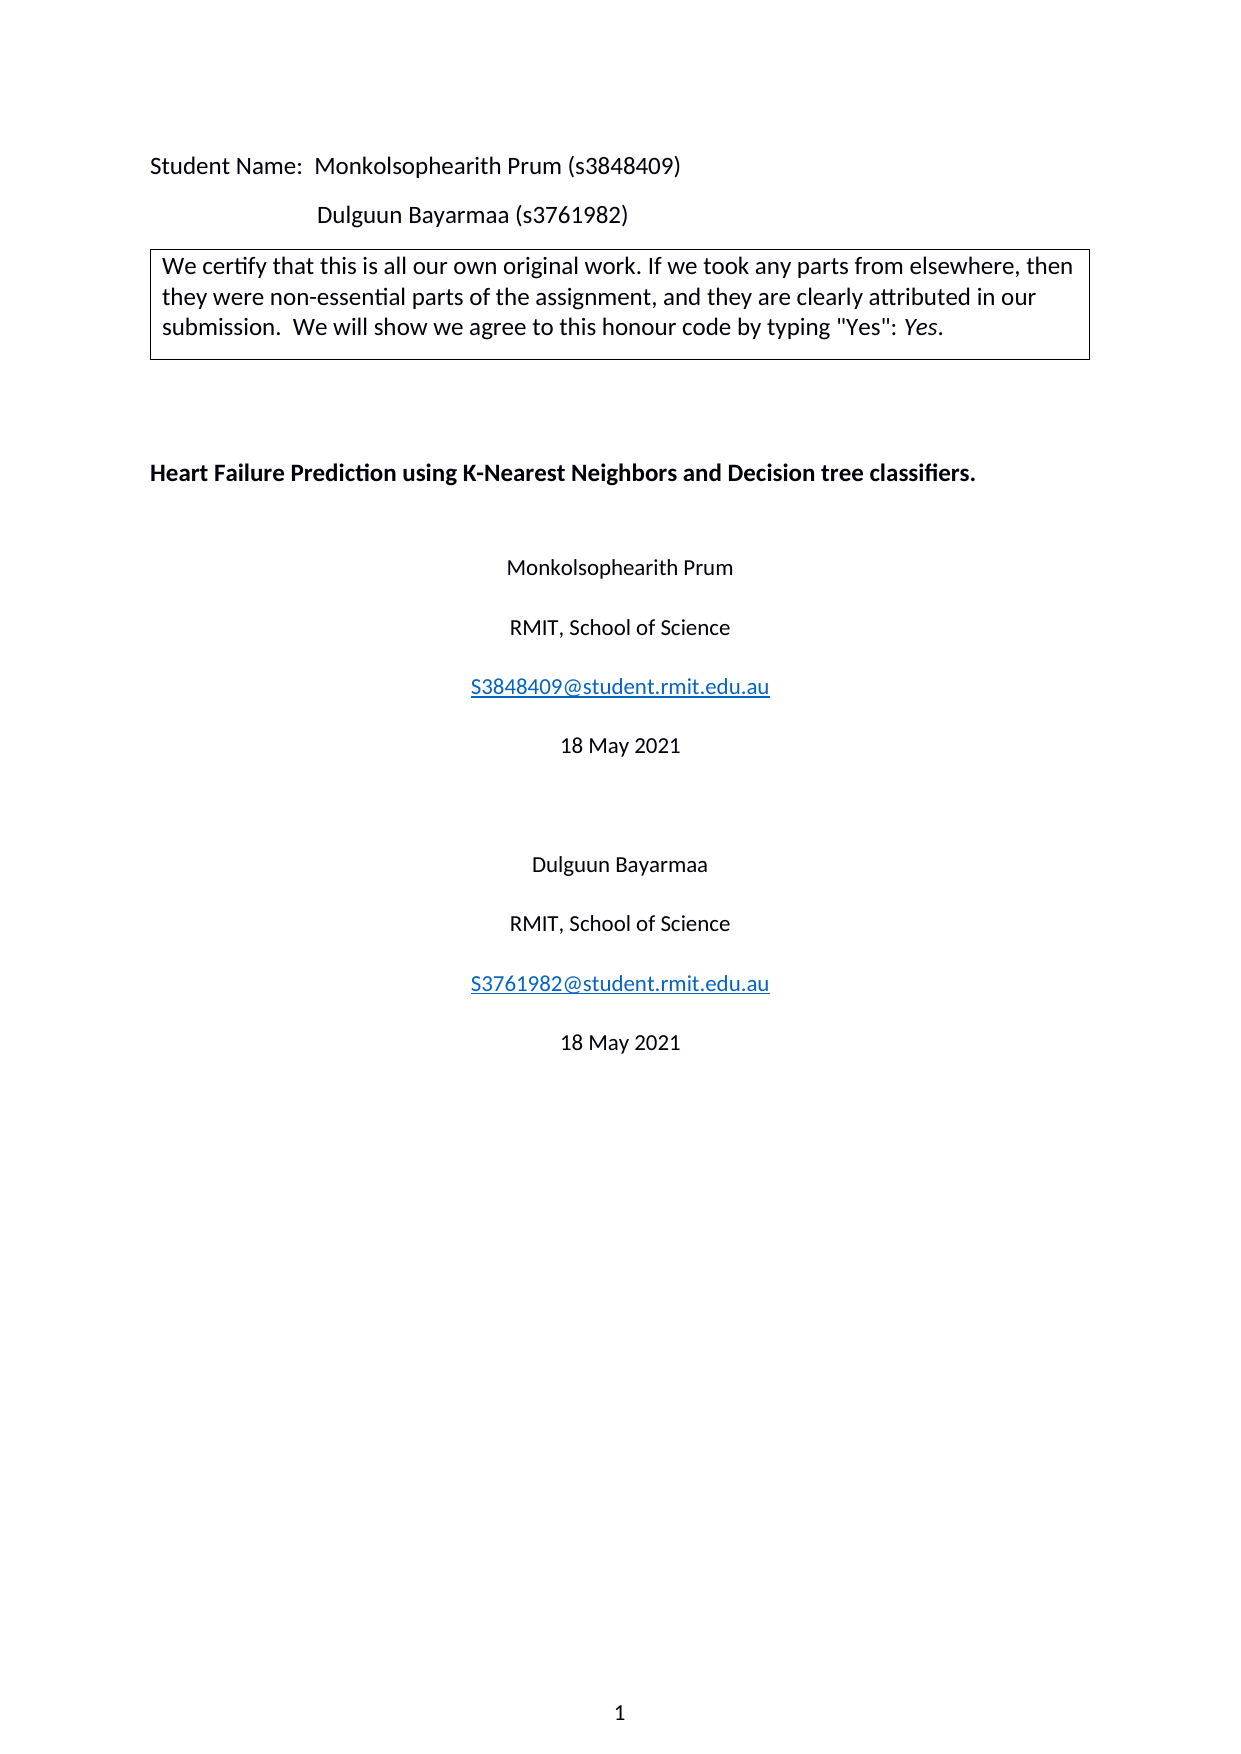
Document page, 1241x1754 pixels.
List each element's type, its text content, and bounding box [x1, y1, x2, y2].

text Heart Failure Prediction using K-Nearest Neighbors and Decision tree classifiers. [150, 457, 1090, 487]
text RMIT, School of Science [150, 909, 1090, 937]
text 18 May 2021 [150, 731, 1090, 759]
text Student Name: Monkolsophearith Prum (s3848409) [150, 150, 1090, 181]
table_header We certify that this is all our own original work. If we took any parts from elsewhere, then they were non-essential parts of the assignment, and they are clearly attributed in our submission. We will show we agree to this honour code by typing "Yes": Yes. [151, 250, 1089, 358]
text S3848409@student.rmit.edu.au [150, 672, 1090, 700]
text RMIT, School of Science [150, 613, 1090, 641]
text 18 May 2021 [150, 1028, 1090, 1056]
text Dulguun Bayarmaa [150, 850, 1090, 878]
text Dulguun Bayarmaa (s3761982) [150, 199, 1090, 230]
text Monkolsophearith Prum [150, 553, 1090, 581]
text S3761982@student.rmit.edu.au [150, 969, 1090, 997]
